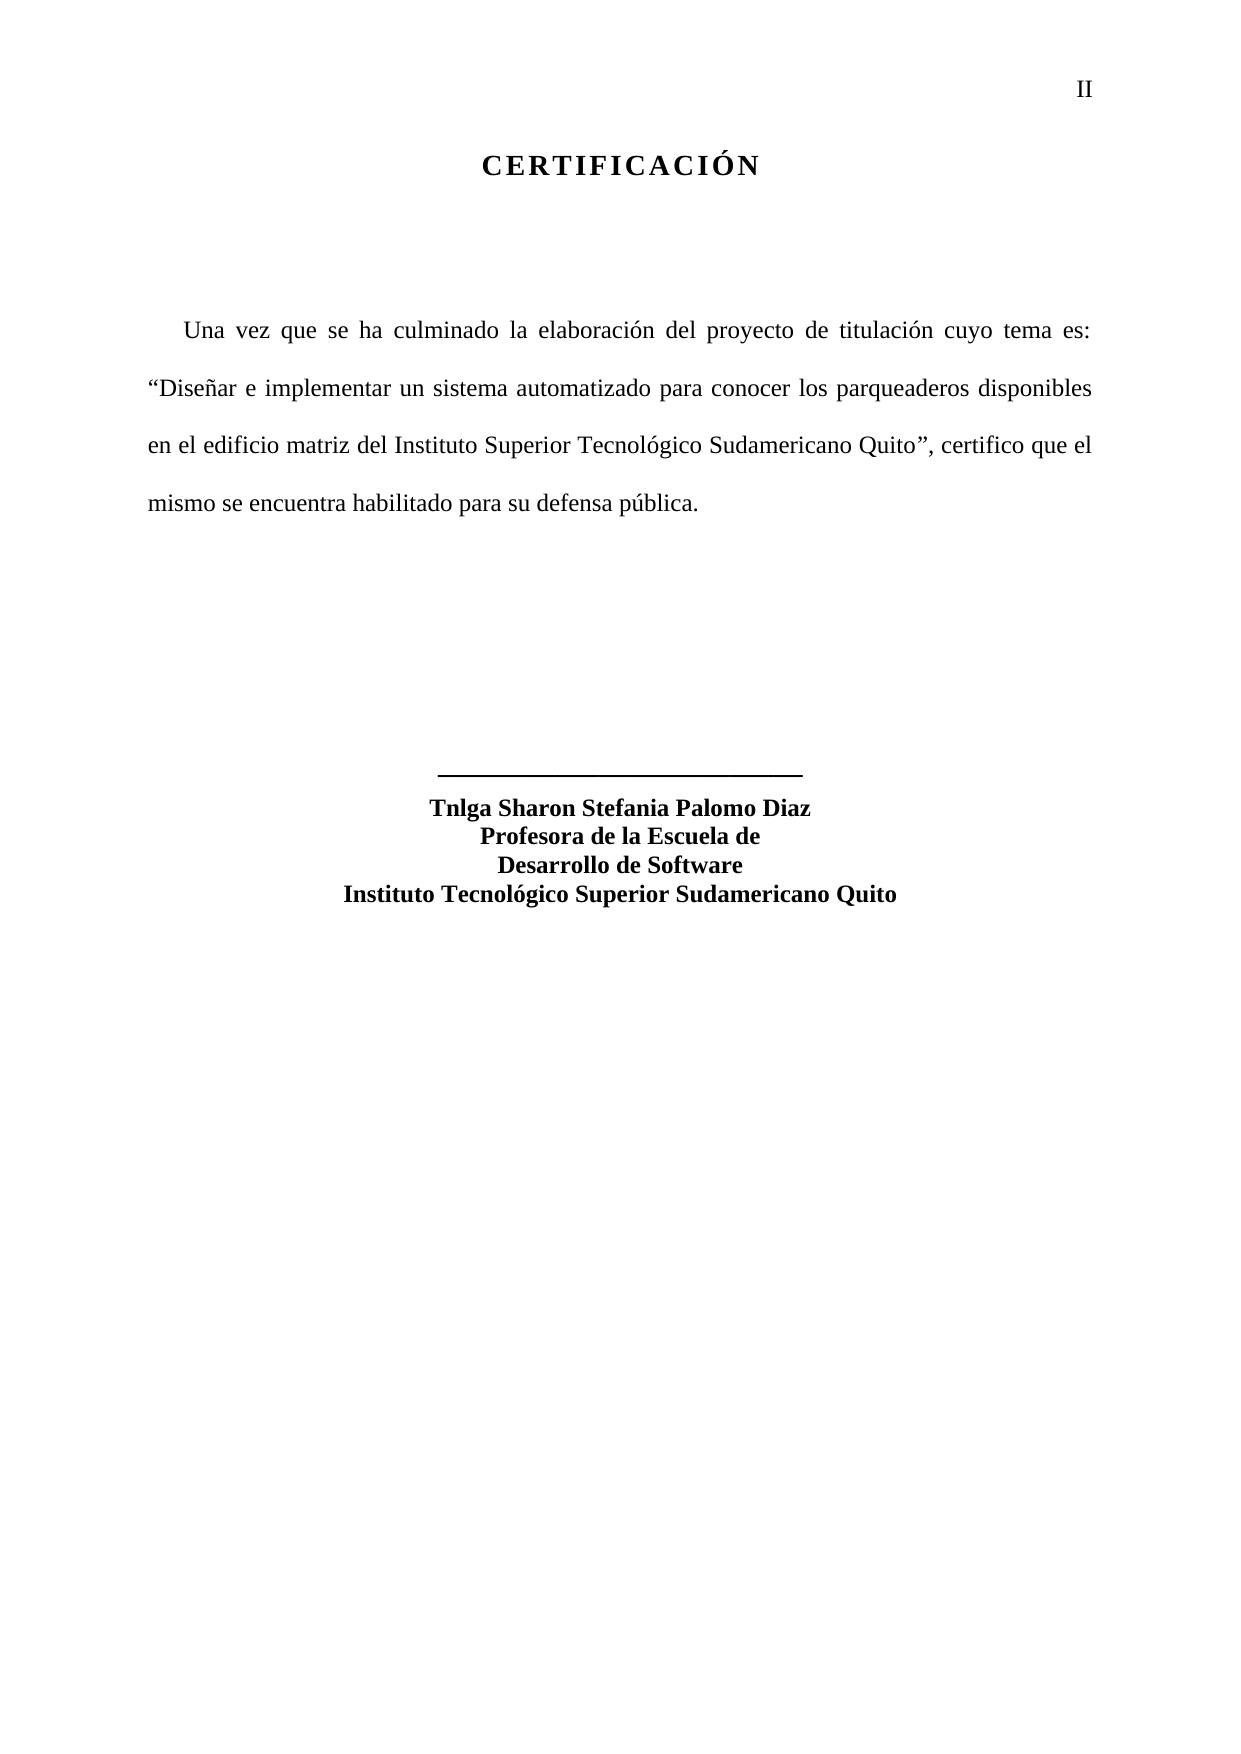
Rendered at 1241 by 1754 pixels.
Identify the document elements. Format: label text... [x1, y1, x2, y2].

text Desarrollo de Software [148, 850, 1092, 879]
text _________________________ [148, 747, 1092, 780]
text Una vez que se ha culminado la elaboración del proyecto de titulación cuyo tema es: “Diseñar e implementar un sistema automatizado para conocer los parqueaderos disponibles en el edificio matriz del Instituto Superior Tecnológico Sudamericano Quito”, certifico que el mismo se encuentra habilitado para su defensa pública. [148, 315, 1092, 517]
text Tnlga Sharon Stefania Palomo Diaz [148, 793, 1092, 821]
text Instituto Tecnológico Superior Sudamericano Quito [148, 879, 1092, 908]
text CERTIFICACIÓN [148, 148, 1092, 181]
text Profesora de la Escuela de [148, 821, 1092, 850]
